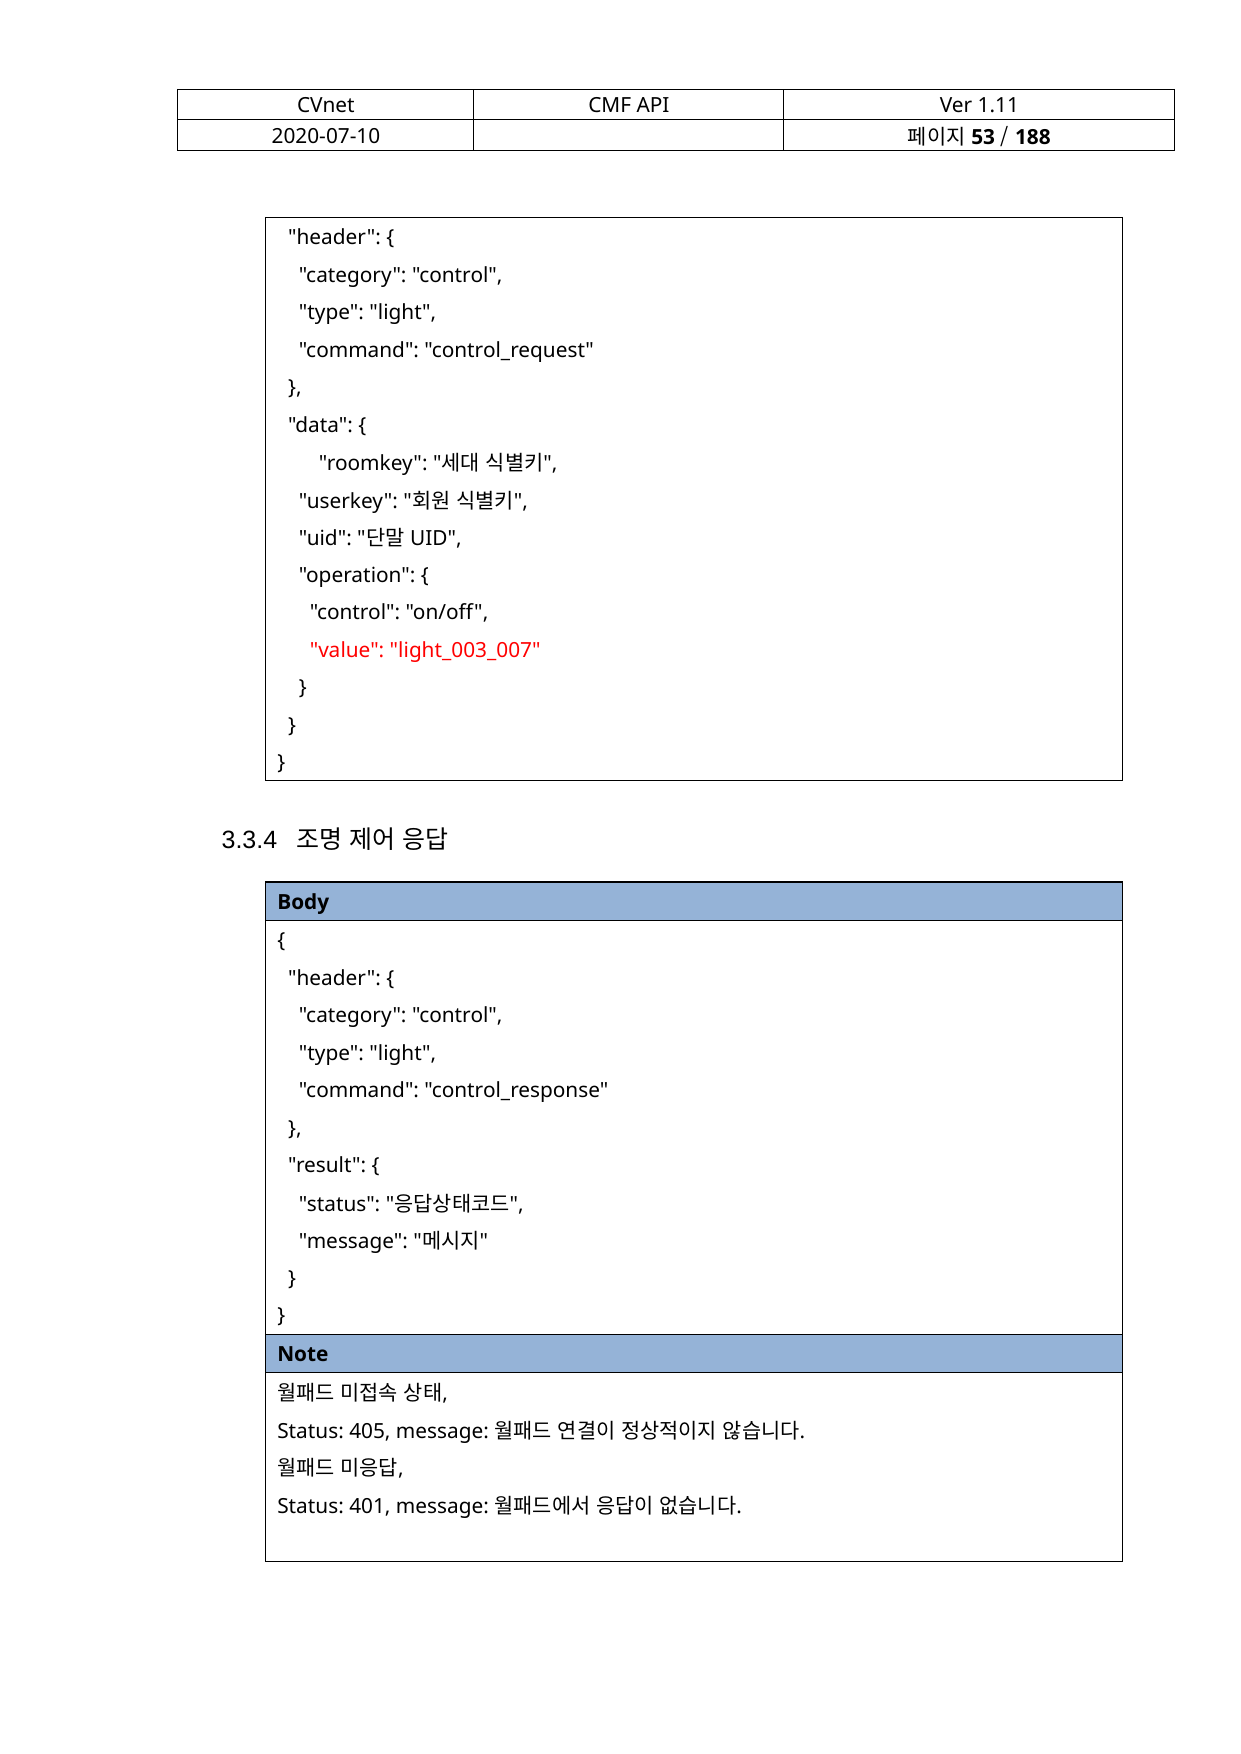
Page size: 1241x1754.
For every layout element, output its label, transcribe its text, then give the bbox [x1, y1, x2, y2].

table_cell { "header": { "category": "control", "type": "light", "command": "control_response" }, "result": { "status": "응답상태코드", "message": "메시지" } } [266, 921, 1122, 1333]
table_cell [266, 1373, 1122, 1561]
table_header Body [266, 883, 1122, 920]
table_cell Note [266, 1335, 1122, 1372]
subtitle 조명 제어 응답 [221, 819, 1063, 856]
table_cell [266, 218, 1122, 780]
